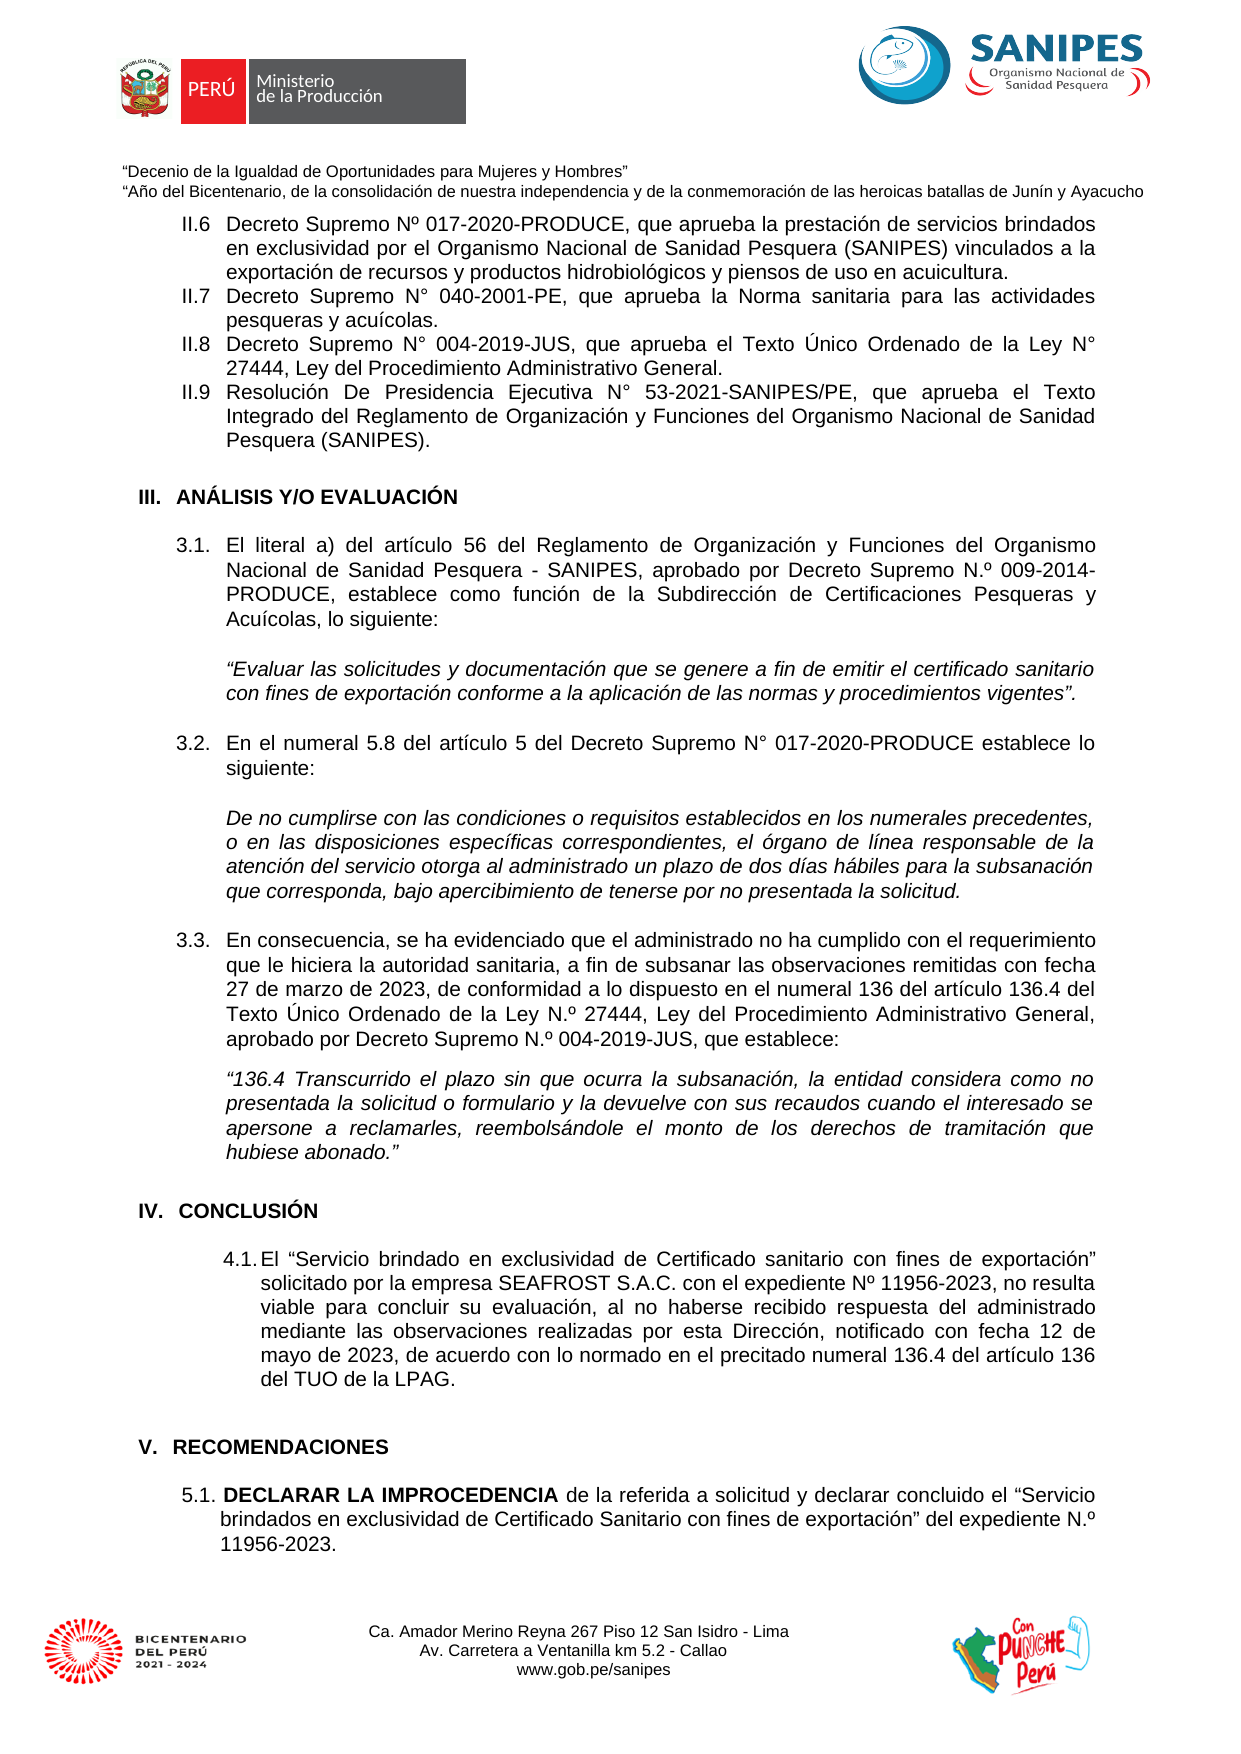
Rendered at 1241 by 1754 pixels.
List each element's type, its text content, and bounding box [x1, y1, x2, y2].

picture [116, 58, 173, 119]
picture [942, 1608, 1099, 1703]
subtitle RECOMENDACIONES [138, 1434, 1097, 1458]
list El “Servicio brindado en exclusividad de Certificado sanitario con fines de exportación” solicitado por la empresa SEAFROST S.A.C. con el expediente Nº 11956-2023, no resulta viable para concluir su evaluación, al no haberse recibido respuesta del administrado mediante las observaciones realizadas por esta Dirección, notificado con fecha 12 de mayo de 2023, de acuerdo con lo normado en el precitado numeral 136.4 del artículo 136 del TUO de la LPAG. [223, 1247, 1097, 1391]
text “Evaluar las solicitudes y documentación que se genere a fin de emitir el certificado sanitario con fines de exportación conforme a la aplicación de las normas y procedimientos vigentes”. [226, 657, 1097, 705]
subtitle ANÁLISIS Y/O EVALUACIÓN [138, 485, 1097, 509]
list Resolución De Presidencia Ejecutiva N° 53-2021-SANIPES/PE, que aprueba el Texto Integrado del Reglamento de Organización y Funciones del Organismo Nacional de Sanidad Pesquera (SANIPES). [181, 380, 1097, 452]
list Decreto Supremo N° 040-2001-PE, que aprueba la Norma sanitaria para las actividades pesqueras y acuícolas. [181, 284, 1097, 332]
text “136.4 Transcurrido el plazo sin que ocurra la subsanación, la entidad considera como no presentada la solicitud o formulario y la devuelve con sus recaudos cuando el interesado se apersone a reclamarles, reembolsándole el monto de los derechos de tramitación que hubiese abonado.” [226, 1067, 1097, 1164]
text 3.2. En el numeral 5.8 del artículo 5 del Decreto Supremo N° 017-2020-PRODUCE establece lo siguiente: [176, 731, 1097, 779]
text 3.1. El literal a) del artículo 56 del Reglamento de Organización y Funciones del Organismo Nacional de Sanidad Pesquera - SANIPES, aprobado por Decreto Supremo N.º 009-2014-PRODUCE, establece como función de la Subdirección de Certificaciones Pesqueras y Acuícolas, lo siguiente: [176, 533, 1097, 631]
list Decreto Supremo Nº 017-2020-PRODUCE, que aprueba la prestación de servicios brindados en exclusividad por el Organismo Nacional de Sanidad Pesquera (SANIPES) vinculados a la exportación de recursos y productos hidrobiológicos y piensos de uso en acuicultura. [181, 212, 1097, 284]
text 3.3. En consecuencia, se ha evidenciado que el administrado no ha cumplido con el requerimiento que le hiciera la autoridad sanitaria, a fin de subsanar las observaciones remitidas con fecha 27 de marzo de 2023, de conformidad a lo dispuesto en el numeral 136 del artículo 136.4 del Texto Único Ordenado de la Ley N.º 27444, Ley del Procedimiento Administrativo General, aprobado por Decreto Supremo N.º 004-2019-JUS, que establece: [176, 928, 1097, 1050]
subtitle CONCLUSIÓN [138, 1199, 1097, 1223]
picture [32, 1608, 254, 1695]
text 5.1. DECLARAR LA IMPROCEDENCIA de la referida a solicitud y declarar concluido el “Servicio brindados en exclusividad de Certificado Sanitario con fines de exportación” del expediente N.º 11956-2023. [181, 1482, 1097, 1556]
text De no cumplirse con las condiciones o requisitos establecidos en los numerales precedentes, o en las disposiciones específicas correspondientes, el órgano de línea responsable de la atención del servicio otorga al administrado un plazo de dos días hábiles para la subsanación que corresponda, bajo apercibimiento de tenerse por no presentada la solicitud. [226, 805, 1097, 902]
list Decreto Supremo N° 004-2019-JUS, que aprueba el Texto Único Ordenado de la Ley N° 27444, Ley del Procedimiento Administrativo General. [181, 332, 1097, 380]
picture [851, 20, 1158, 107]
